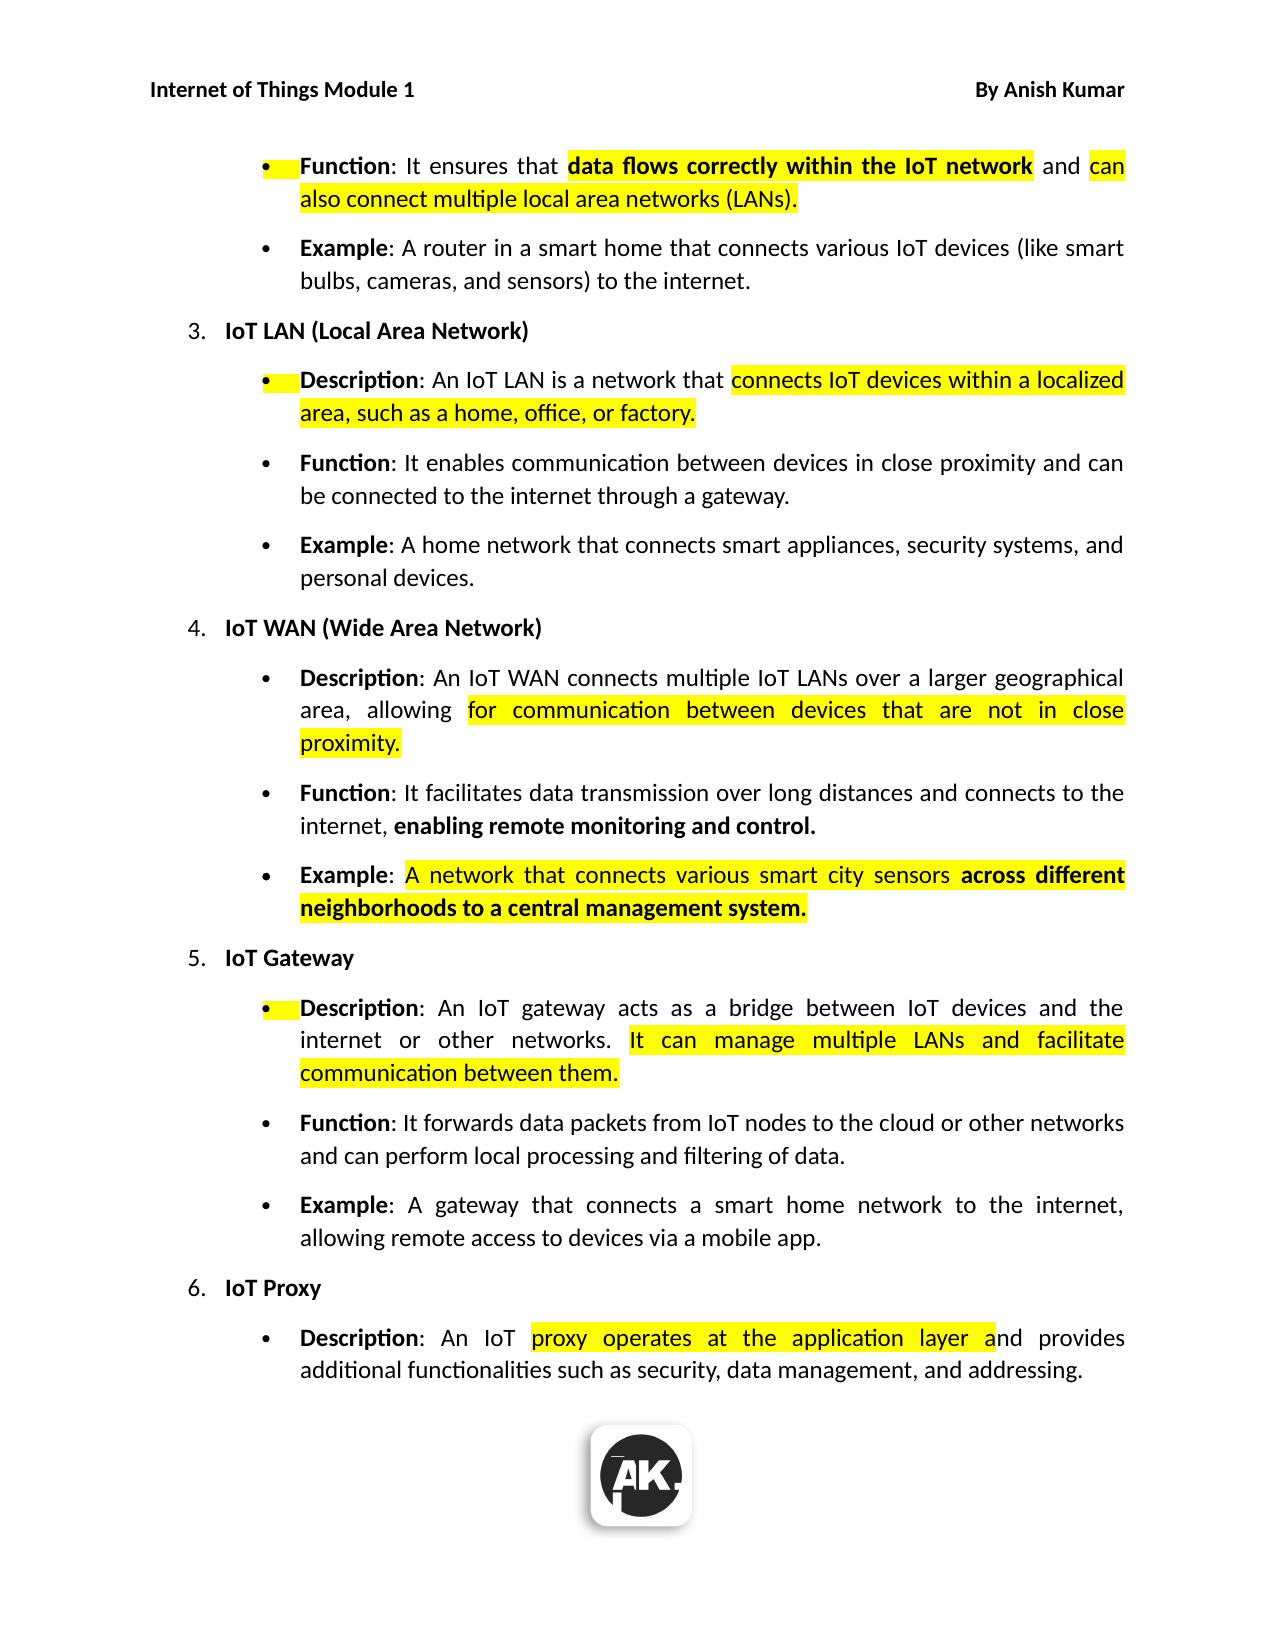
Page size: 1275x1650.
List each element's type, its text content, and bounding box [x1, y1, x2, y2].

list Description: An IoT WAN connects multiple IoT LANs over a larger geographical area, allowing for communication between devices that are not in close proximity. [262, 662, 1125, 758]
list Function: It forwards data packets from IoT nodes to the cloud or other networks and can perform local processing and filtering of data. [262, 1107, 1125, 1171]
list Example: A home network that connects smart appliances, security systems, and personal devices. [262, 529, 1125, 593]
list Function: It enables communication between devices in close proximity and can be connected to the internet through a gateway. [262, 447, 1125, 511]
list Function: It facilitates data transmission over long distances and connects to the internet, enabling remote monitoring and control. [262, 777, 1125, 841]
list Example: A gateway that connects a smart home network to the internet, allowing remote access to devices via a mobile app. [262, 1189, 1125, 1253]
list IoT WAN (Wide Area Network) [187, 612, 1125, 643]
list Function: It ensures that data flows correctly within the IoT network and can also connect multiple local area networks (LANs). [262, 150, 1125, 213]
list IoT Gateway [187, 942, 1125, 973]
list Description: An IoT LAN is a network that connects IoT devices within a localized area, such as a home, office, or factory. [262, 364, 1125, 428]
picture [590, 1424, 692, 1527]
list Description: An IoT proxy operates at the application layer and provides additional functionalities such as security, data management, and addressing. [262, 1322, 1125, 1385]
list IoT LAN (Local Area Network) [187, 315, 1125, 346]
list Example: A network that connects various smart city sensors across different neighborhoods to a central management system. [262, 859, 1125, 923]
list IoT Proxy [187, 1272, 1125, 1303]
list Example: A router in a smart home that connects various IoT devices (like smart bulbs, cameras, and sensors) to the internet. [262, 232, 1125, 296]
list Description: An IoT gateway acts as a bridge between IoT devices and the internet or other networks. It can manage multiple LANs and facilitate communication between them. [262, 992, 1125, 1088]
